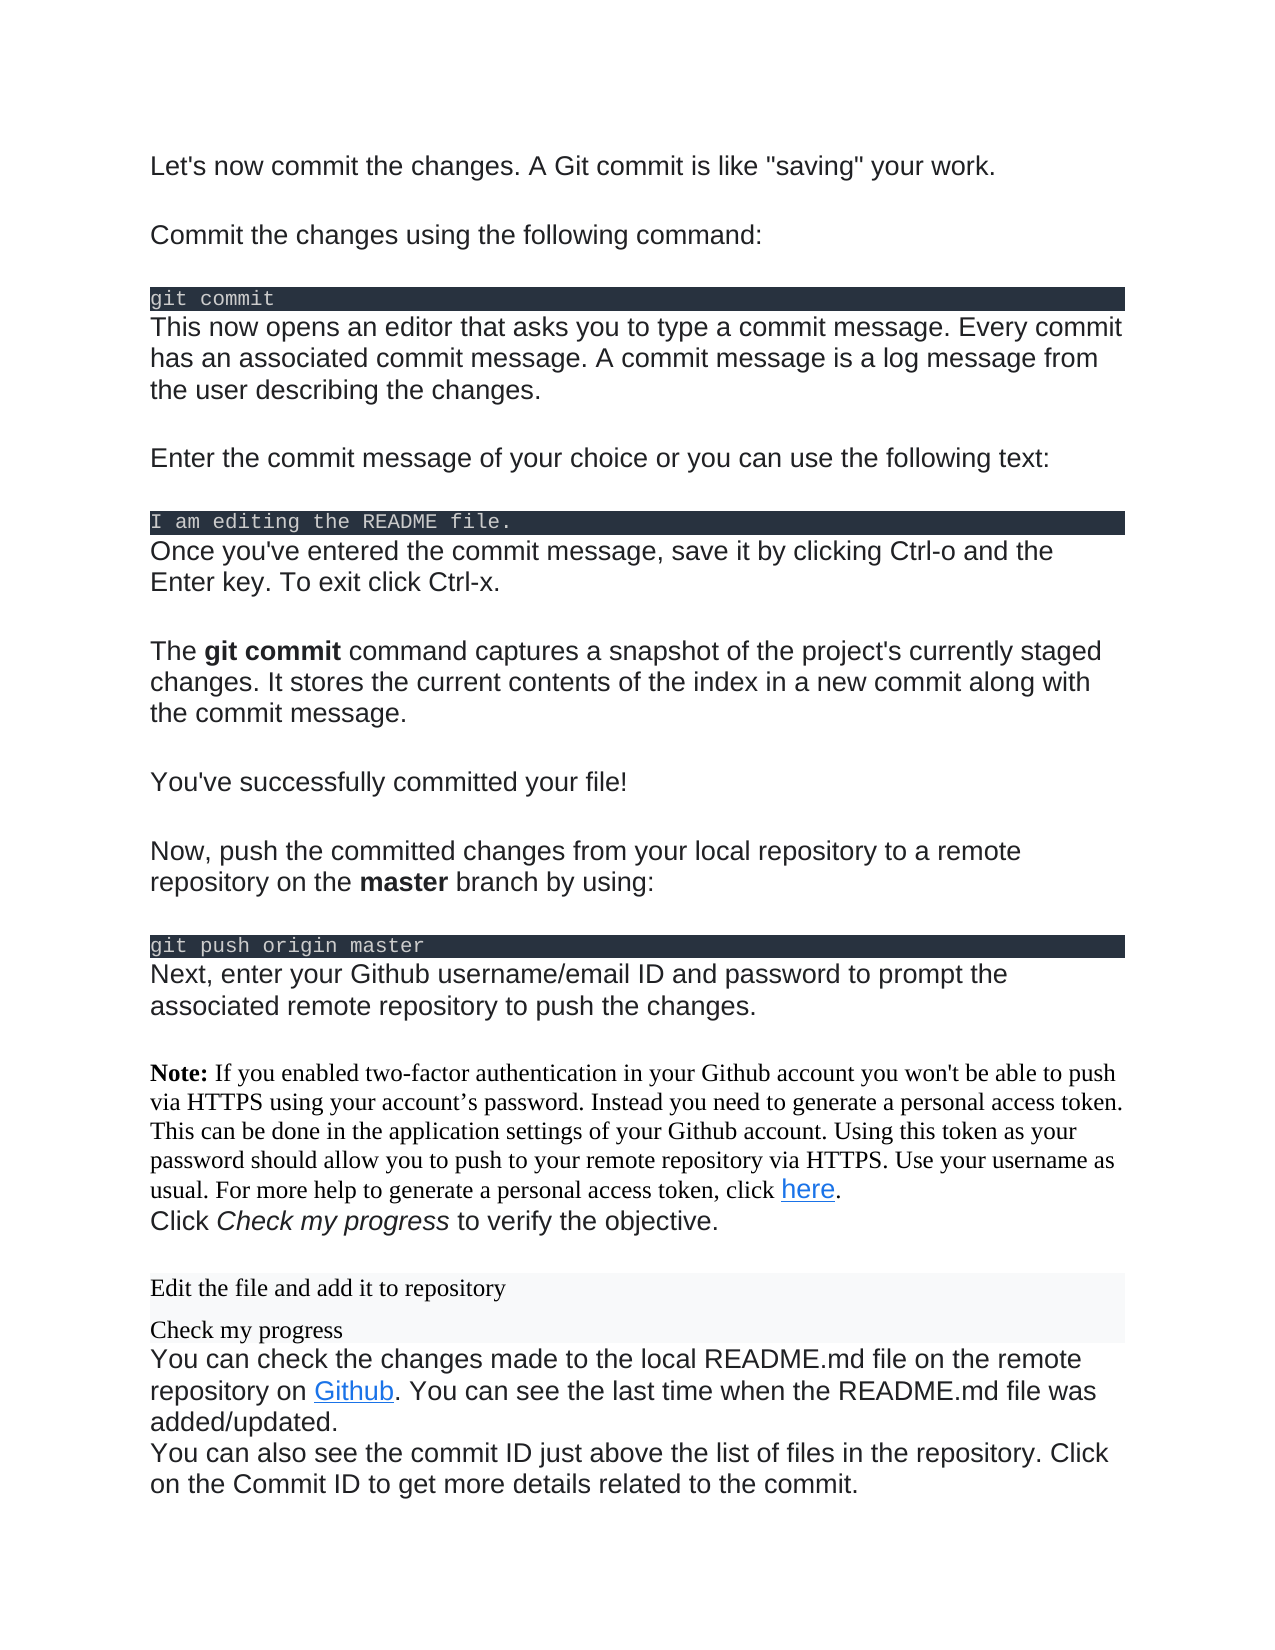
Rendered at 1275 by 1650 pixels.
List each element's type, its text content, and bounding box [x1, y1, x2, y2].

text Commit the changes using the following command: [150, 219, 1125, 250]
text You've successfully committed your file! [150, 766, 1125, 797]
text Next, enter your Github username/email ID and password to prompt the associated remote repository to push the changes. [150, 958, 1125, 1021]
text You can check the changes made to the local README.md file on the remote repository on Github. You can see the last time when the README.md file was added/updated. [150, 1343, 1125, 1437]
text Let's now commit the changes. A Git commit is like "saving" your work. [150, 150, 1125, 181]
text Edit the file and add it to repository [150, 1273, 1125, 1302]
text git commit [150, 287, 1125, 311]
text Once you've entered the commit message, save it by clicking Ctrl-o and the Enter key. To exit click Ctrl-x. [150, 535, 1125, 597]
text This now opens an editor that asks you to type a commit message. Every commit has an associated commit message. A commit message is a log message from the user describing the changes. [150, 311, 1125, 405]
text Check my progress [150, 1315, 1125, 1343]
text I am editing the README file. [150, 511, 1125, 535]
text Click Check my progress to verify the objective. [150, 1205, 1125, 1236]
text git push origin master [150, 935, 1125, 958]
text Note: If you enabled two-factor authentication in your Github account you won't be able to push via HTTPS using your account’s password. Instead you need to generate a personal access token. This can be done in the application settings of your Github account. Using this token as your password should allow you to push to your remote repository via HTTPS. Use your username as usual. For more help to generate a personal access token, click here. [150, 1058, 1125, 1205]
text You can also see the commit ID just above the list of files in the repository. Click on the Commit ID to get more details related to the commit. [150, 1437, 1125, 1500]
text Enter the commit message of your choice or you can use the following text: [150, 442, 1125, 474]
text The git commit command captures a snapshot of the project's currently staged changes. It stores the current contents of the index in a new commit along with the commit message. [150, 635, 1125, 728]
text Now, push the committed changes from your local repository to a remote repository on the master branch by using: [150, 835, 1125, 897]
